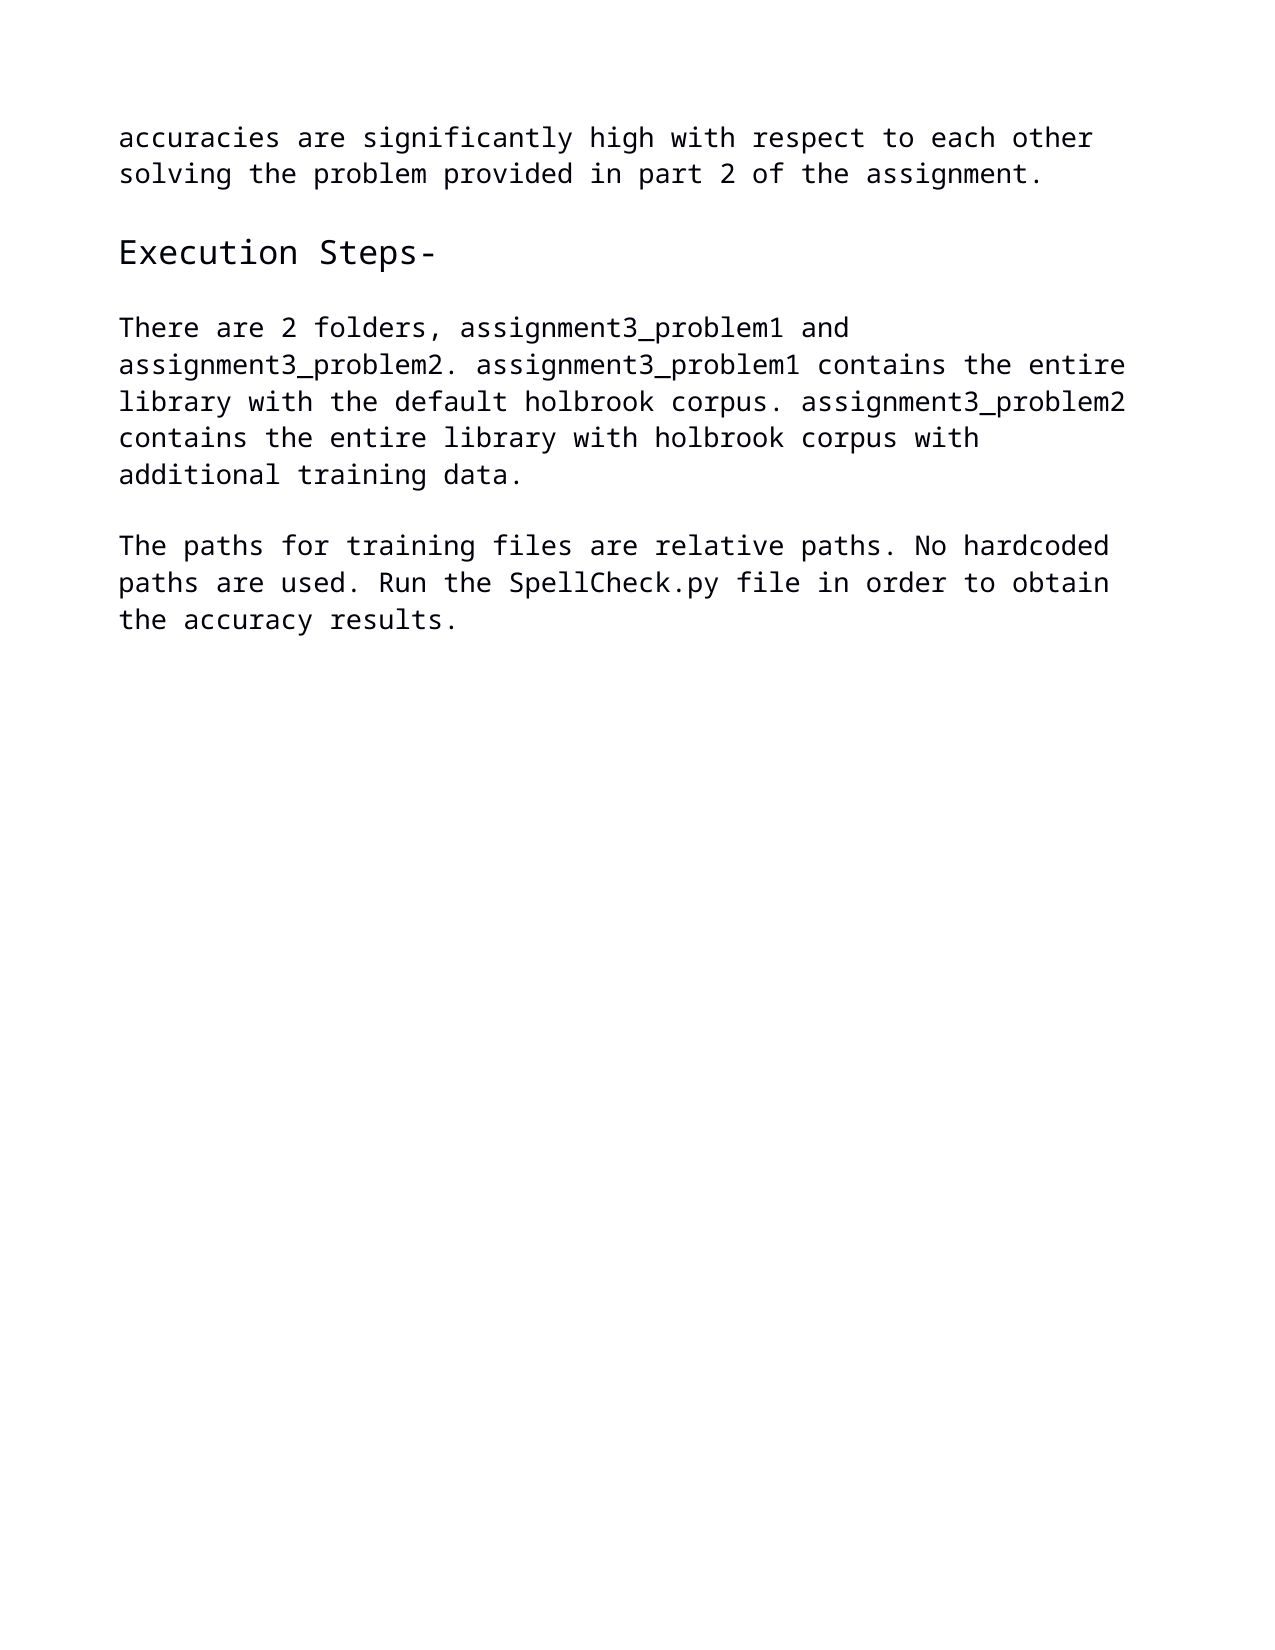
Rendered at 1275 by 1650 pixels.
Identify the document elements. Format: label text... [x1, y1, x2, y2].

text Execution Steps- [118, 229, 1157, 274]
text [118, 118, 1157, 192]
text There are 2 folders, assignment3_problem1 and assignment3_problem2. assignment3_problem1 contains the entire library with the default holbrook corpus. assignment3_problem2 contains the entire library with holbrook corpus with additional training data. [118, 308, 1157, 493]
text The paths for training files are relative paths. No hardcoded paths are used. Run the SpellCheck.py file in order to obtain the accuracy results. [118, 527, 1157, 637]
